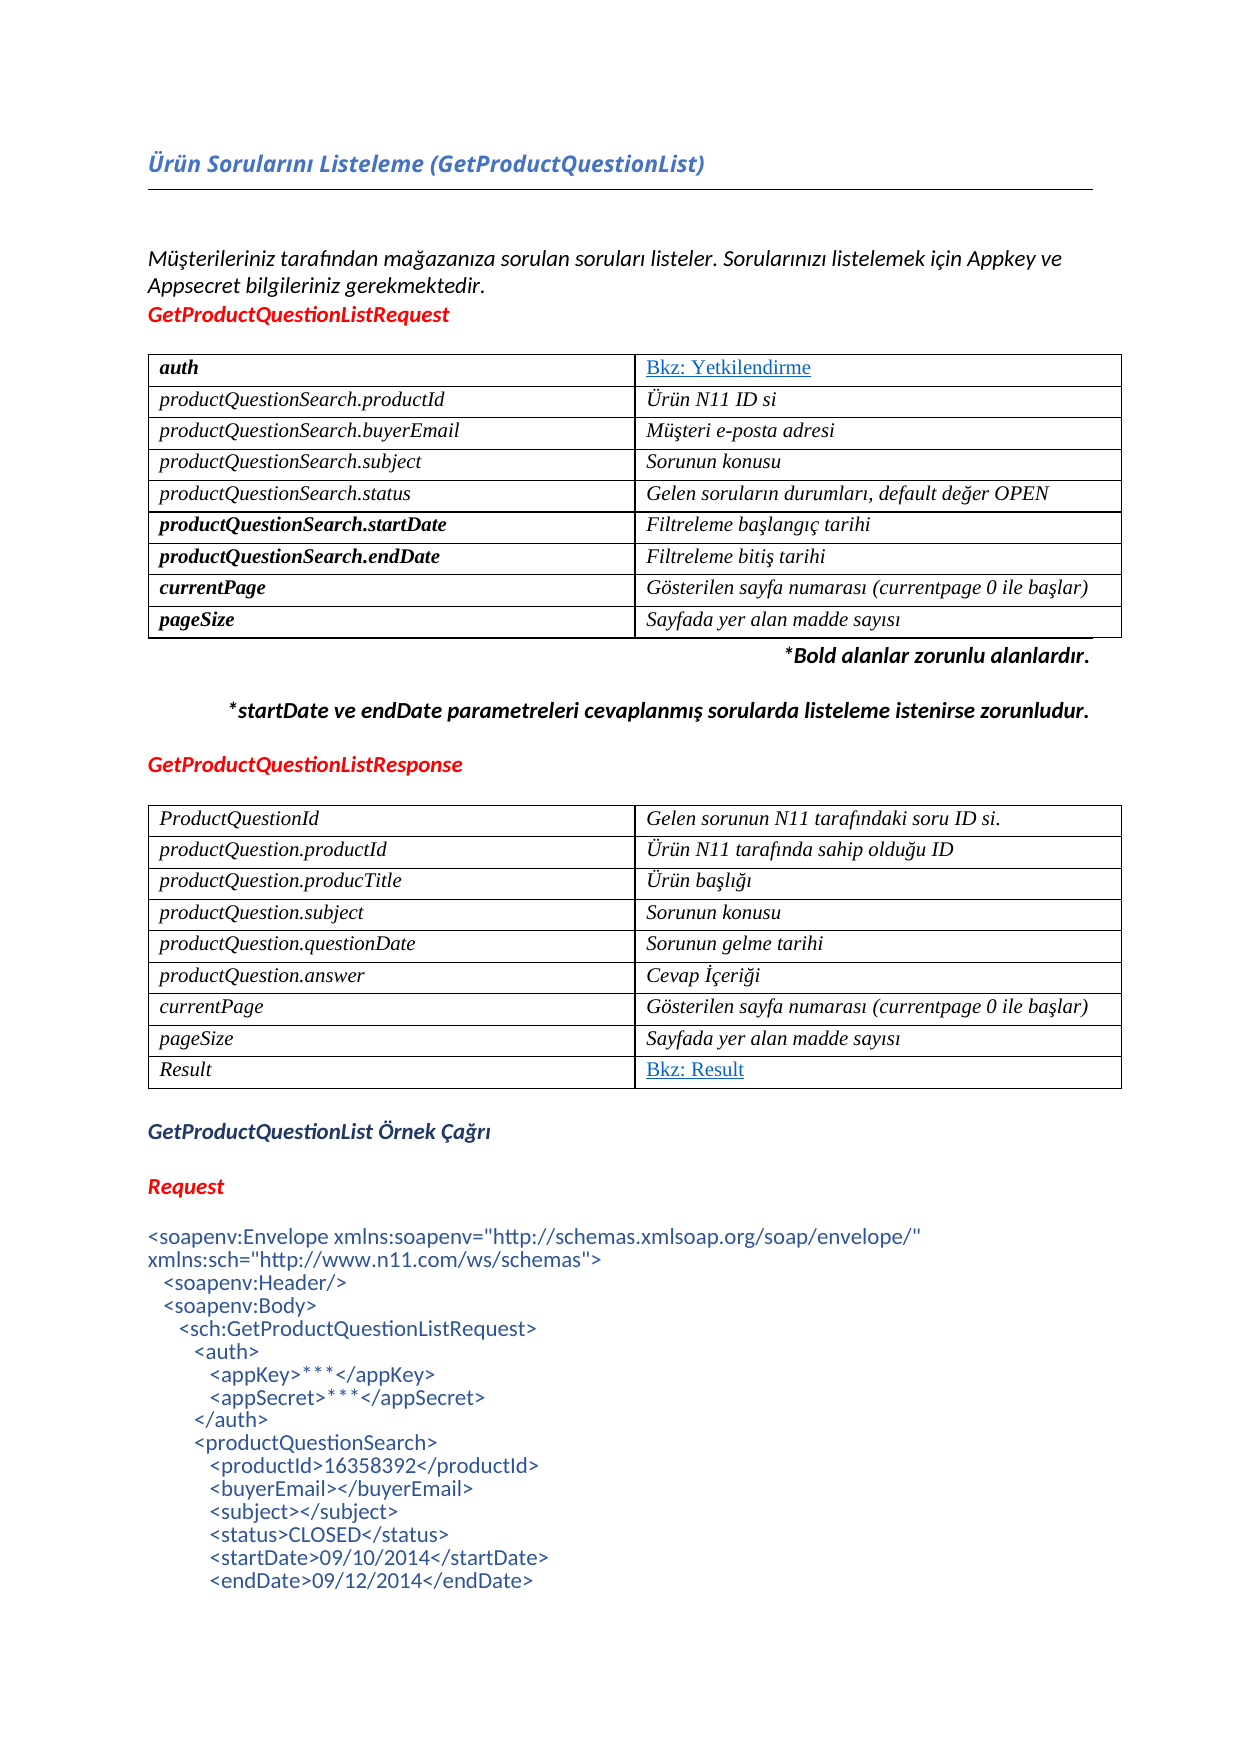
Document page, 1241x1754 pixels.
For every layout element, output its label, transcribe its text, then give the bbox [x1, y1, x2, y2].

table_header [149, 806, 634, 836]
subtitle Ürün Sorularını Listeleme (GetProductQuestionList) [148, 148, 1093, 179]
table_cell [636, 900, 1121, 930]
text <appKey>***</appKey> [148, 1364, 1093, 1387]
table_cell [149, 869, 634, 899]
text <endDate>09/12/2014</endDate> [148, 1570, 1093, 1593]
text *startDate ve endDate parametreleri cevaplanmış sorularda listeleme istenirse zorunludur. [148, 693, 1093, 724]
text <productQuestionSearch> [148, 1432, 1093, 1455]
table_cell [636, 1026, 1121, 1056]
text <sch:GetProductQuestionListRequest> [148, 1318, 1093, 1341]
text GetProductQuestionList Örnek Çağrı [148, 1117, 1093, 1145]
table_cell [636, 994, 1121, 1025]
text <soapenv:Header/> [148, 1272, 1093, 1295]
text </auth> [148, 1409, 1093, 1432]
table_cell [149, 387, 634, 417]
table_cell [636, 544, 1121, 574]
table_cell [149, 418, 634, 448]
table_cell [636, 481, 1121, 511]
text Request [148, 1172, 1093, 1200]
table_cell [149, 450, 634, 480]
text <auth> [148, 1341, 1093, 1364]
text GetProductQuestionListResponse [148, 750, 1093, 778]
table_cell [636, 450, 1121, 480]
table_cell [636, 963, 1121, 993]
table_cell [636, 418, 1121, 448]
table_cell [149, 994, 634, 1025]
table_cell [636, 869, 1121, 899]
text <buyerEmail></buyerEmail> [148, 1478, 1093, 1501]
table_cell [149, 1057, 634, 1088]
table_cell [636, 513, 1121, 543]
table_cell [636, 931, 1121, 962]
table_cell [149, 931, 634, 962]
text <soapenv:Body> [148, 1295, 1093, 1318]
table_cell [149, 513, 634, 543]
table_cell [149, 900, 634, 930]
text *Bold alanlar zorunlu alanlardır. [148, 639, 1093, 669]
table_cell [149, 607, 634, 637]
text GetProductQuestionListRequest [148, 300, 1093, 328]
text <productId>16358392</productId> [148, 1455, 1093, 1478]
text <status>CLOSED</status> [148, 1524, 1093, 1547]
text <startDate>09/10/2014</startDate> [148, 1547, 1093, 1570]
text <soapenv:Envelope xmlns:soapenv="http://schemas.xmlsoap.org/soap/envelope/" xmlns:sch="http://www.n11.com/ws/schemas"> [148, 1226, 1093, 1272]
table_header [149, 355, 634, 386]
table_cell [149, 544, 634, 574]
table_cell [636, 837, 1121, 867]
text Müşterileriniz tarafından mağazanıza sorulan soruları listeler. Sorularınızı listelemek için Appkey ve Appsecret bilgileriniz gerekmektedir. [148, 244, 1093, 300]
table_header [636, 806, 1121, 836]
text <appSecret>***</appSecret> [148, 1387, 1093, 1409]
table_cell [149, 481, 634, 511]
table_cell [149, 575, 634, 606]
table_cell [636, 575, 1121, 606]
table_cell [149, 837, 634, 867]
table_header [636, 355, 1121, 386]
text <subject></subject> [148, 1501, 1093, 1524]
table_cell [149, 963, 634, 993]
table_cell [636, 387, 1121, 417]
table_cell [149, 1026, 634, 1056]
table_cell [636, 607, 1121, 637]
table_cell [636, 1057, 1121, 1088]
